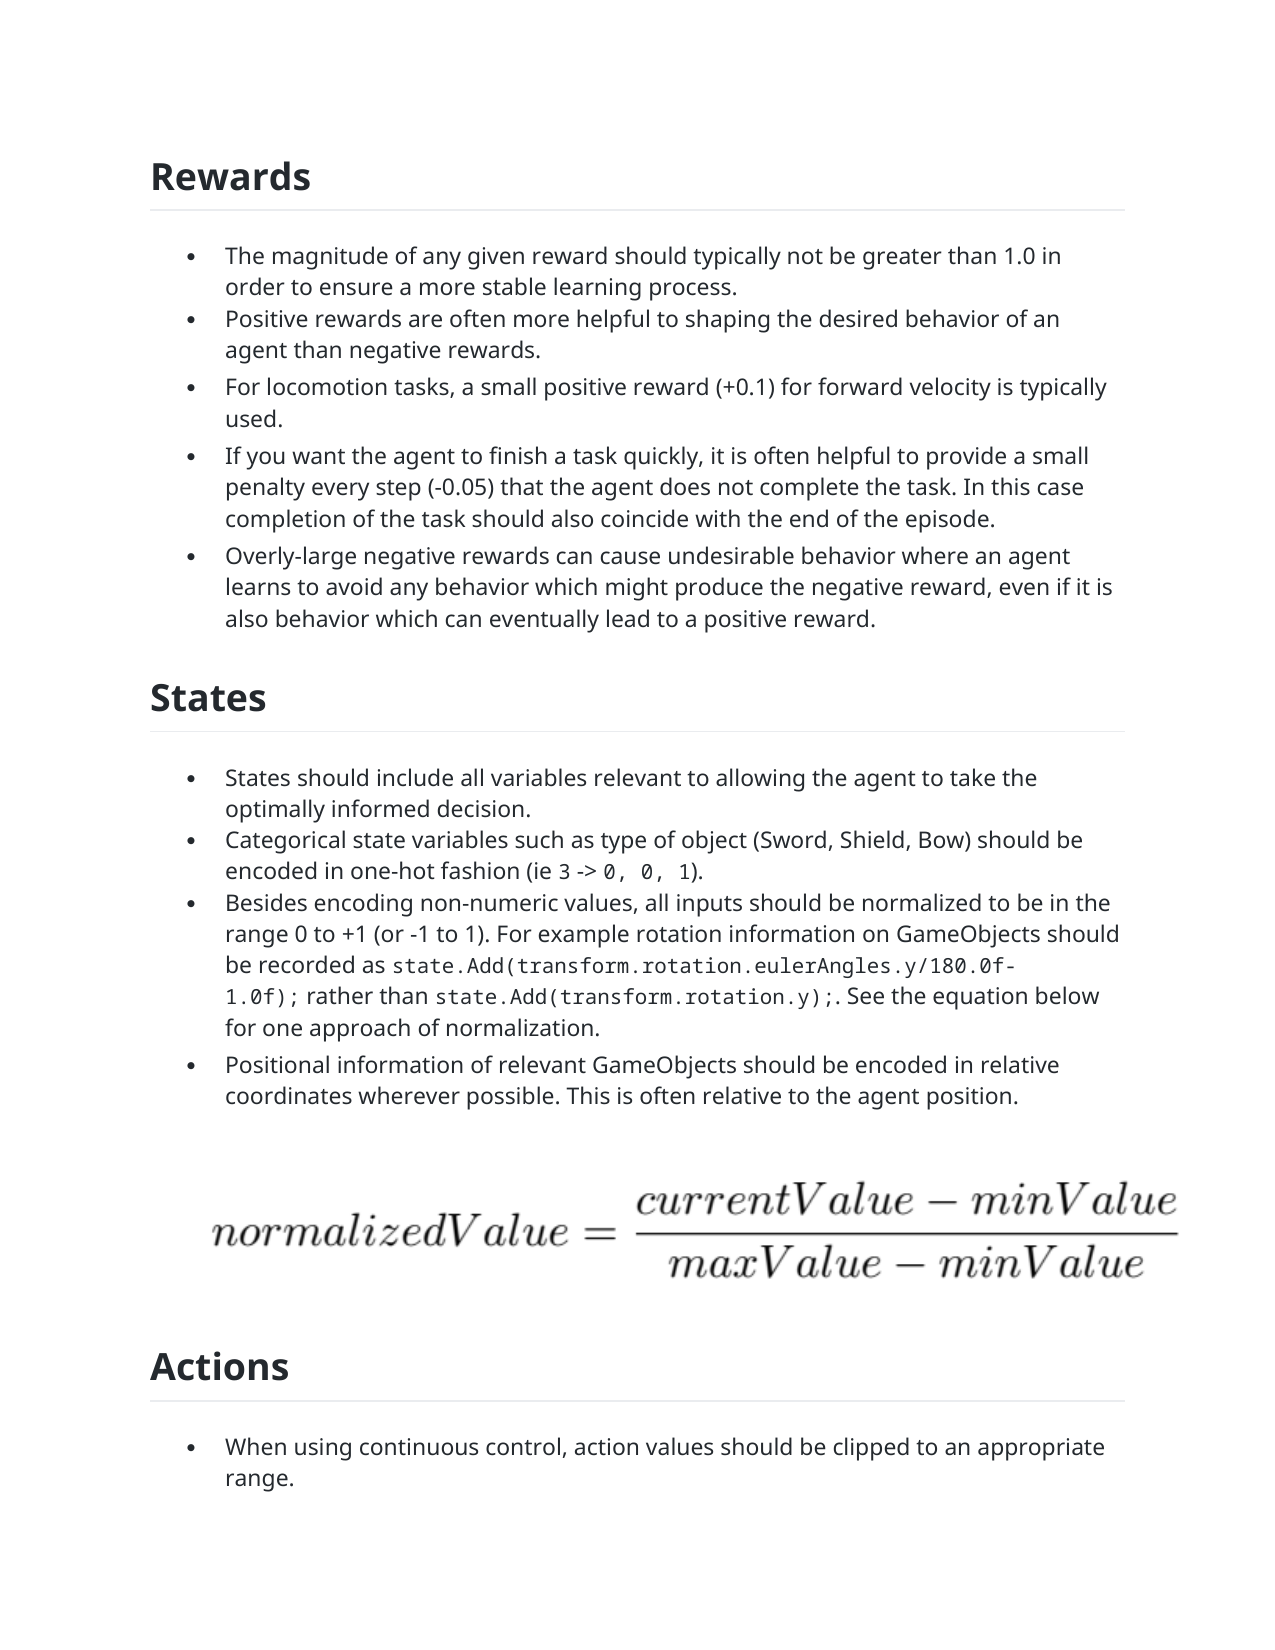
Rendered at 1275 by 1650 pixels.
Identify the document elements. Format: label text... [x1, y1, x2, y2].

list Categorical state variables such as type of object (Sword, Shield, Bow) should be encoded in one-hot fashion (ie 3 -> 0, 0, 1). [187, 824, 1125, 886]
list Overly-large negative rewards can cause undesirable behavior where an agent learns to avoid any behavior which might produce the negative reward, even if it is also behavior which can eventually lead to a positive reward. [187, 540, 1125, 634]
subtitle Rewards [150, 150, 1125, 209]
list If you want the agent to finish a task quickly, it is often helpful to provide a small penalty every step (-0.05) that the agent does not complete the task. In this case completion of the task should also coincide with the end of the episode. [187, 440, 1125, 534]
subtitle Actions [150, 1341, 1125, 1400]
list States should include all variables relevant to allowing the agent to take the optimally informed decision. [187, 761, 1125, 824]
list When using continuous control, action values should be clipped to an appropriate range. [187, 1431, 1125, 1493]
list The magnitude of any given reward should typically not be greater than 1.0 in order to ensure a more stable learning process. [187, 240, 1125, 303]
list For locomotion tasks, a small positive reward (+0.1) for forward velocity is typically used. [187, 371, 1125, 434]
subtitle States [150, 671, 1125, 731]
list Positive rewards are often more helpful to shaping the desired behavior of an agent than negative rewards. [187, 303, 1125, 365]
picture [150, 1140, 1239, 1304]
list Positional information of relevant GameObjects should be encoded in relative coordinates wherever possible. This is often relative to the agent position. [187, 1049, 1125, 1111]
list Besides encoding non-numeric values, all inputs should be normalized to be in the range 0 to +1 (or -1 to 1). For example rotation information on GameObjects should be recorded as state.Add(transform.rotation.eulerAngles.y/180.0f-1.0f); rather than state.Add(transform.rotation.y);. See the equation below for one approach of normalization. [187, 886, 1125, 1043]
